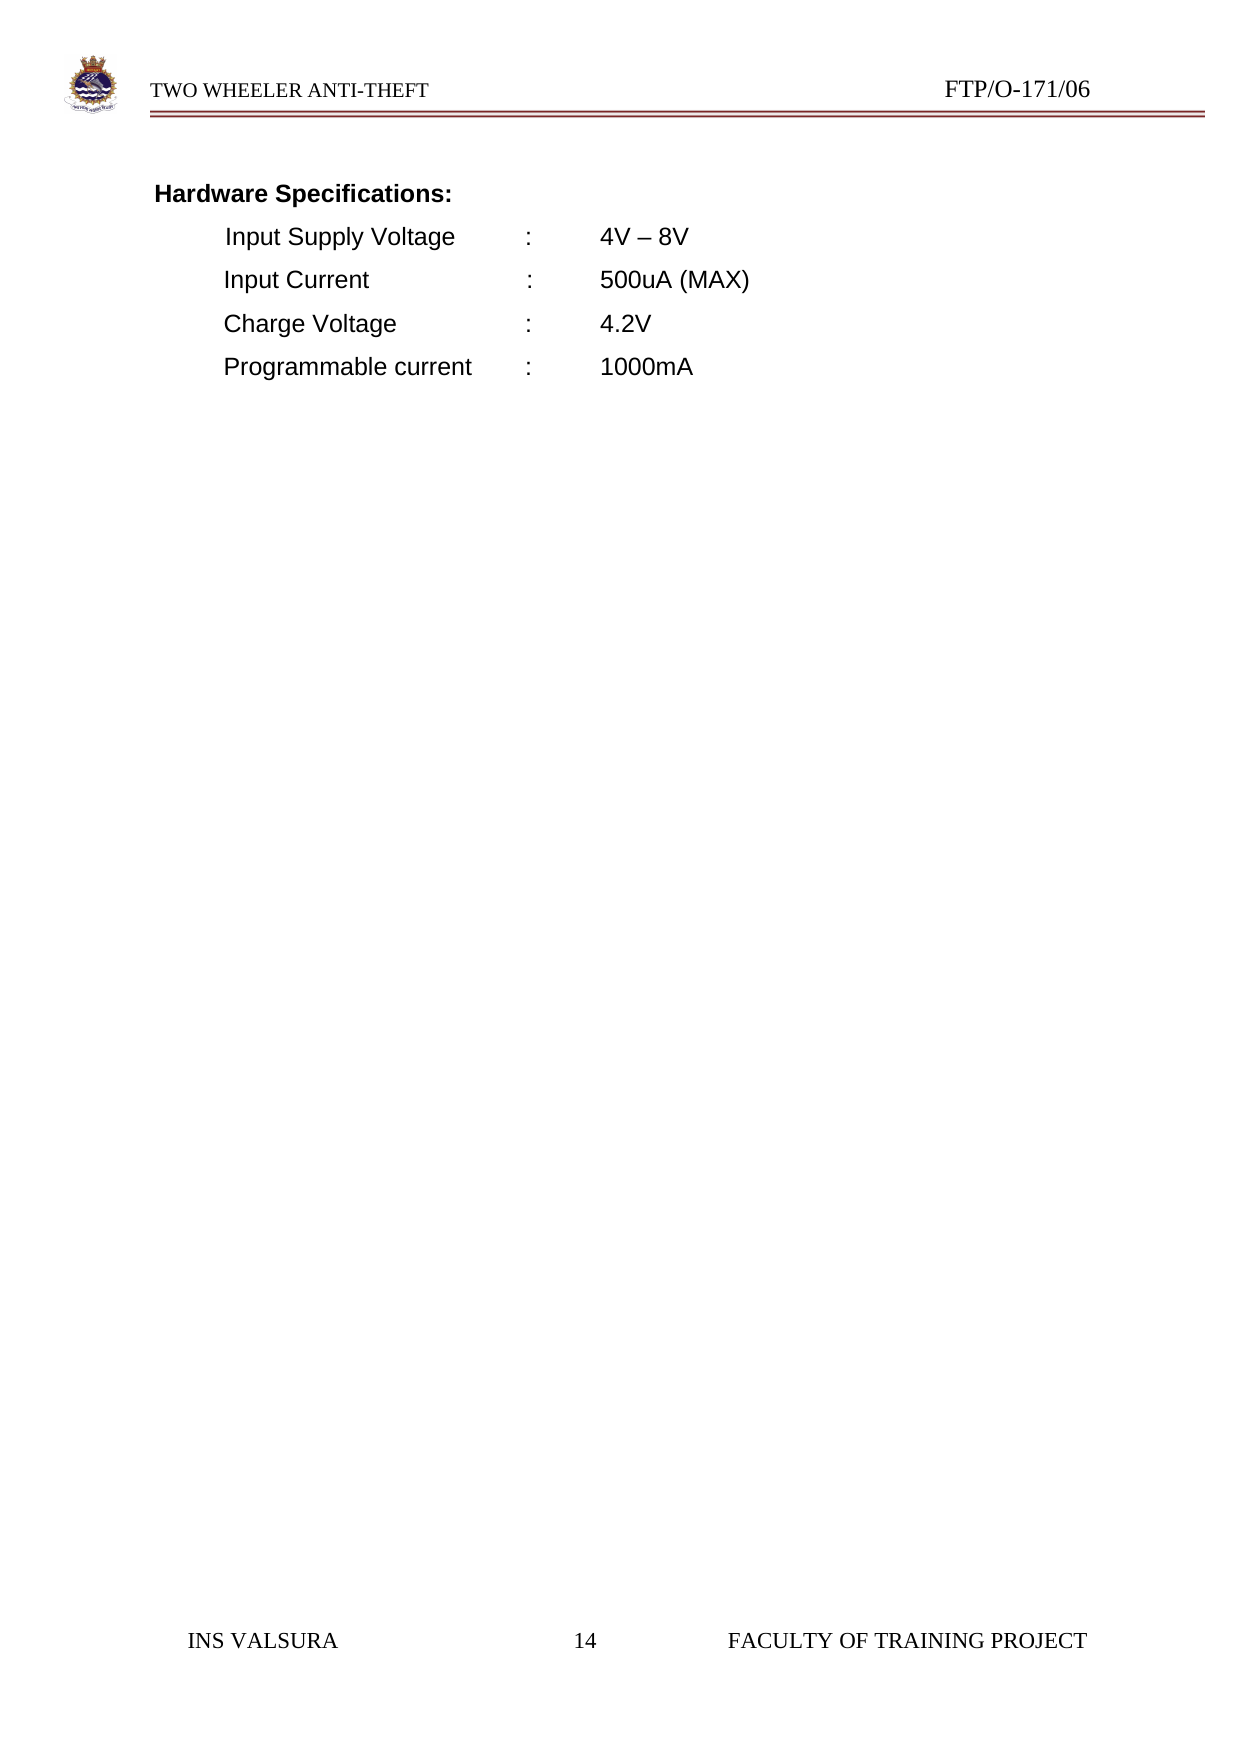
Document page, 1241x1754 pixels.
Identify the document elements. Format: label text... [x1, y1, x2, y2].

picture [150, 102, 1205, 125]
text Input Supply Voltage : 4V – 8V [112, 222, 1090, 251]
text Hardware Specifications: [112, 179, 1090, 208]
text Input Current : 500uA (MAX) [112, 266, 1090, 294]
text Charge Voltage : 4.2V [112, 309, 1090, 337]
picture [63, 54, 118, 114]
text Programmable current : 1000mA [112, 352, 1090, 381]
